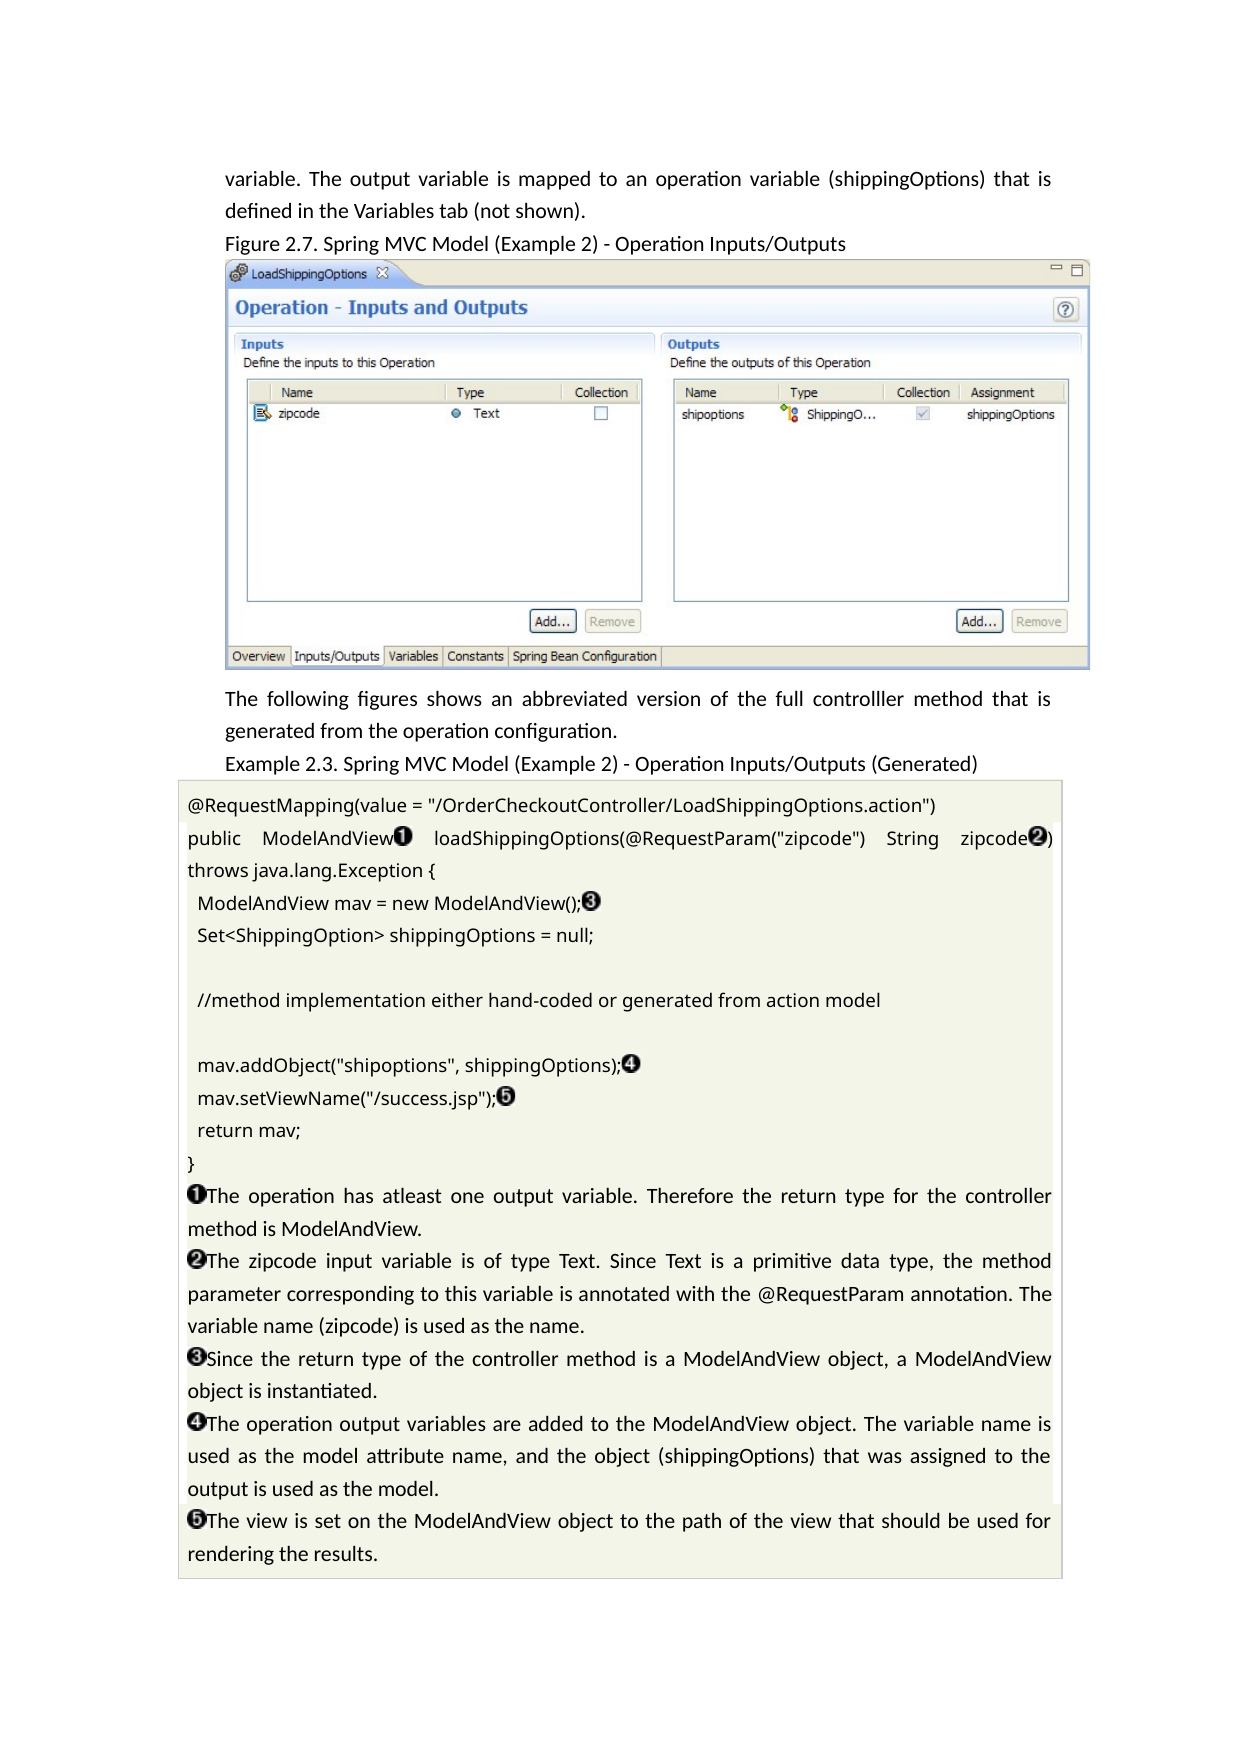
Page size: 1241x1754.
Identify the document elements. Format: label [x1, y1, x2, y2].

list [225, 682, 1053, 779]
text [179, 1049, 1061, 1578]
picture [225, 259, 1091, 670]
picture [621, 1054, 641, 1073]
picture [496, 1086, 516, 1106]
picture [1028, 826, 1048, 846]
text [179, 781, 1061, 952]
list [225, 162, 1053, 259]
picture [187, 1509, 207, 1529]
picture [187, 1249, 207, 1269]
picture [581, 891, 601, 911]
picture [393, 826, 413, 846]
picture [187, 1184, 207, 1204]
picture [187, 1412, 207, 1431]
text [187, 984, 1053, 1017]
picture [187, 1347, 207, 1366]
